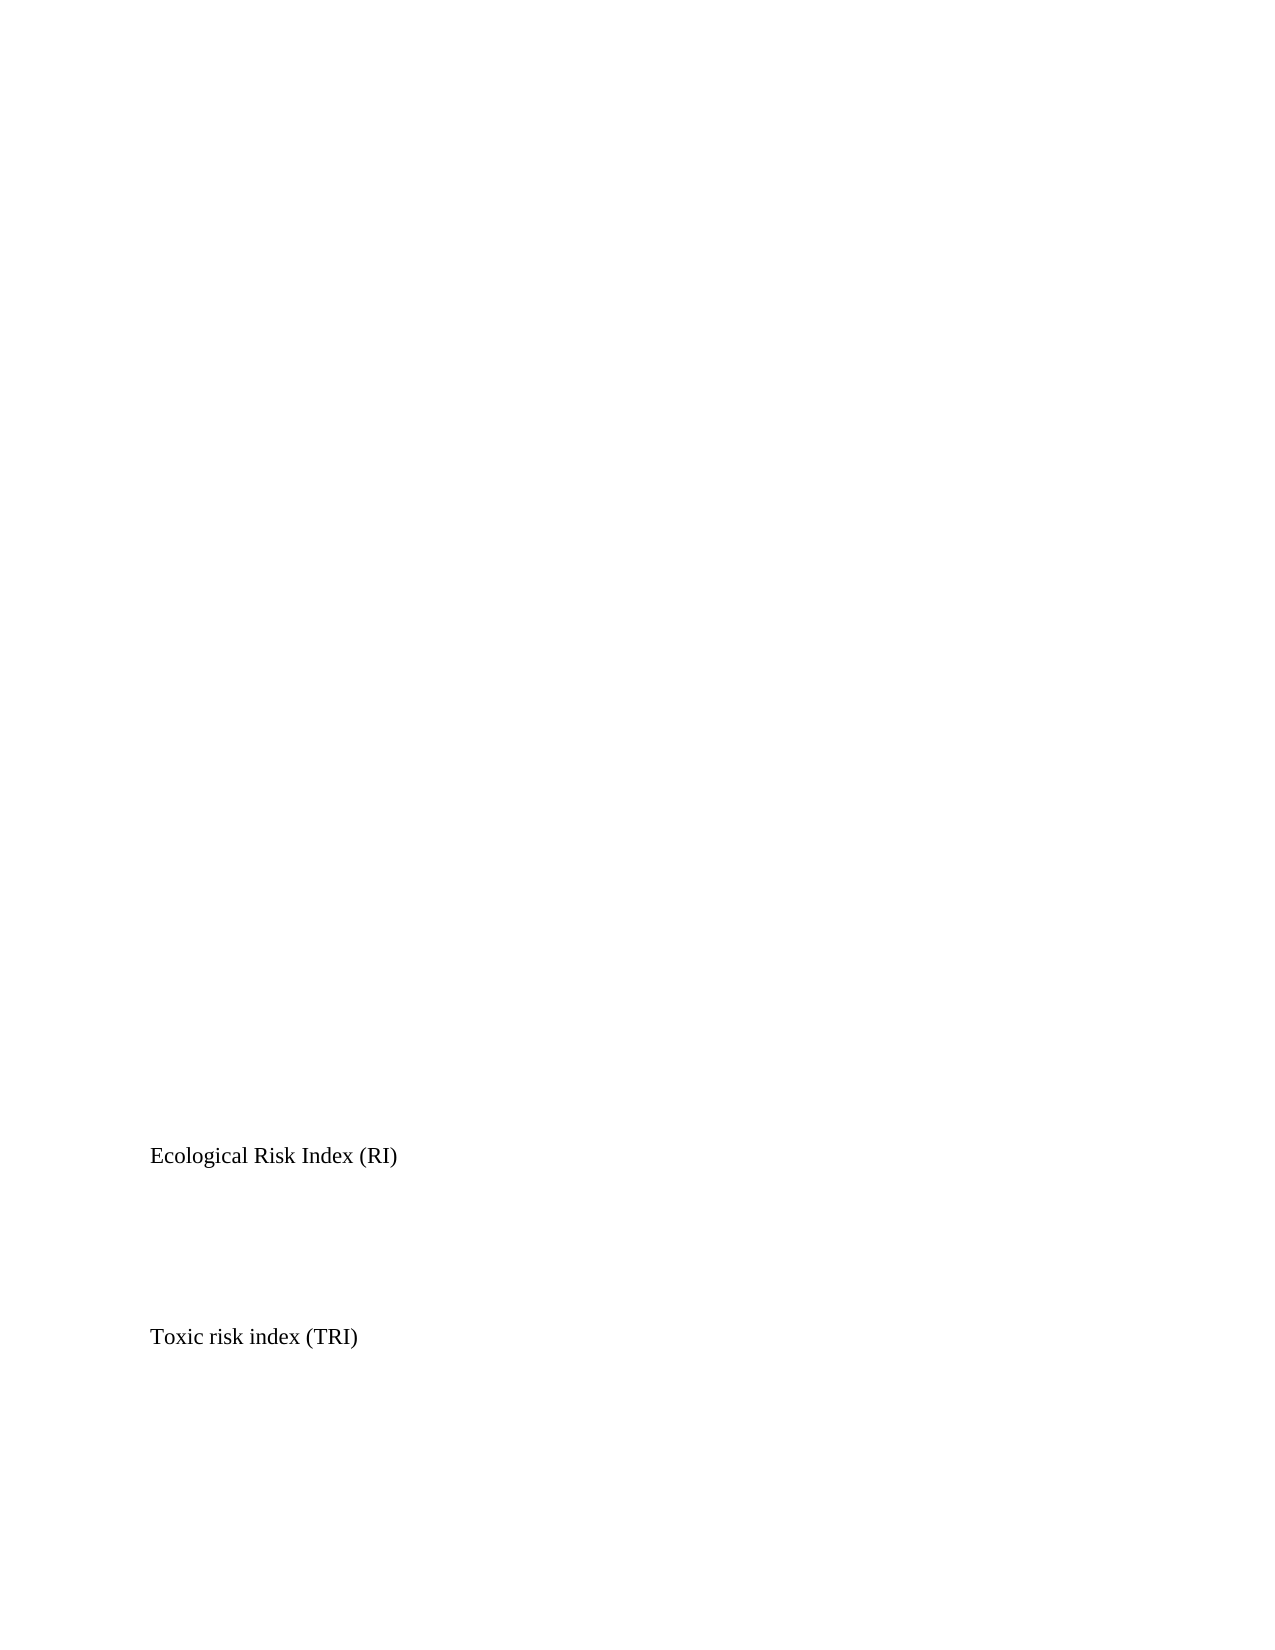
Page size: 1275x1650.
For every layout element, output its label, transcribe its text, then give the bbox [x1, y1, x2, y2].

text Ecological Risk Index (RI) [150, 1142, 1125, 1169]
text Toxic risk index (TRI) [150, 1323, 1125, 1349]
